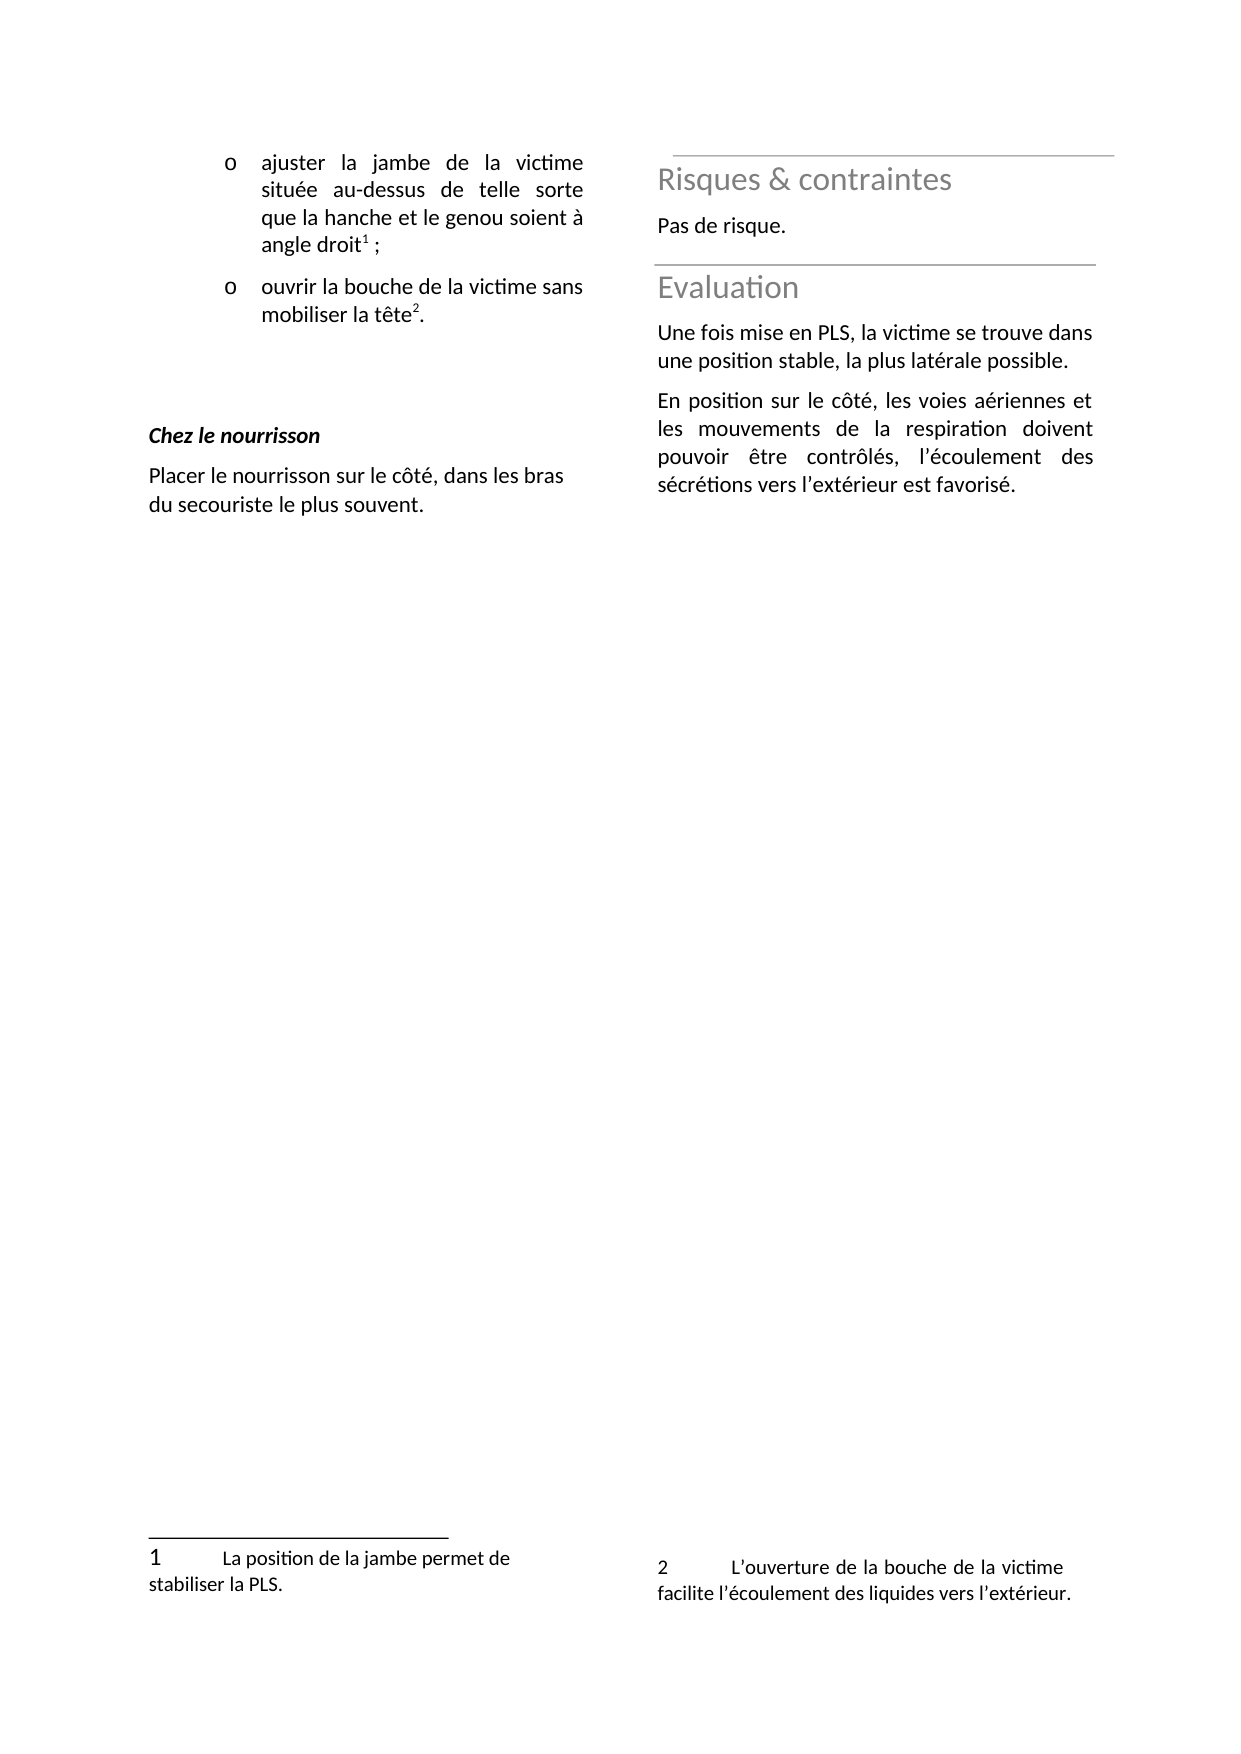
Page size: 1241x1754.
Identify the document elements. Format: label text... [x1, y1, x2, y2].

text Pas de risque. [657, 212, 1240, 239]
text 2 L’ouverture de la bouche de la victime facilite l’écoulement des liquides vers l’extérieur. [657, 1554, 1077, 1605]
text En position sur le côté, les voies aériennes et les mouvements de la respiration doivent pouvoir être contrôlés, l’écoulement des sécrétions vers l’extérieur est favorisé. [657, 386, 1093, 498]
text Placer le nourrisson sur le côté, dans les bras du secouriste le plus souvent. [148, 462, 584, 518]
subtitle Chez le nourrisson [148, 421, 584, 449]
subtitle Risques & contraintes [657, 158, 1240, 199]
list ouvrir la bouche de la victime sans mobiliser la tête2. [223, 272, 584, 328]
subtitle Evaluation [657, 260, 1240, 306]
text 1 La position de la jambe permet de stabiliser la PLS. [148, 1541, 511, 1597]
list ajuster la jambe de la victime située au-dessus de telle sorte que la hanche et le genou soient à angle droit1 ; [223, 147, 584, 258]
text Une fois mise en PLS, la victime se trouve dans une position stable, la plus latérale possible. [657, 318, 1093, 374]
